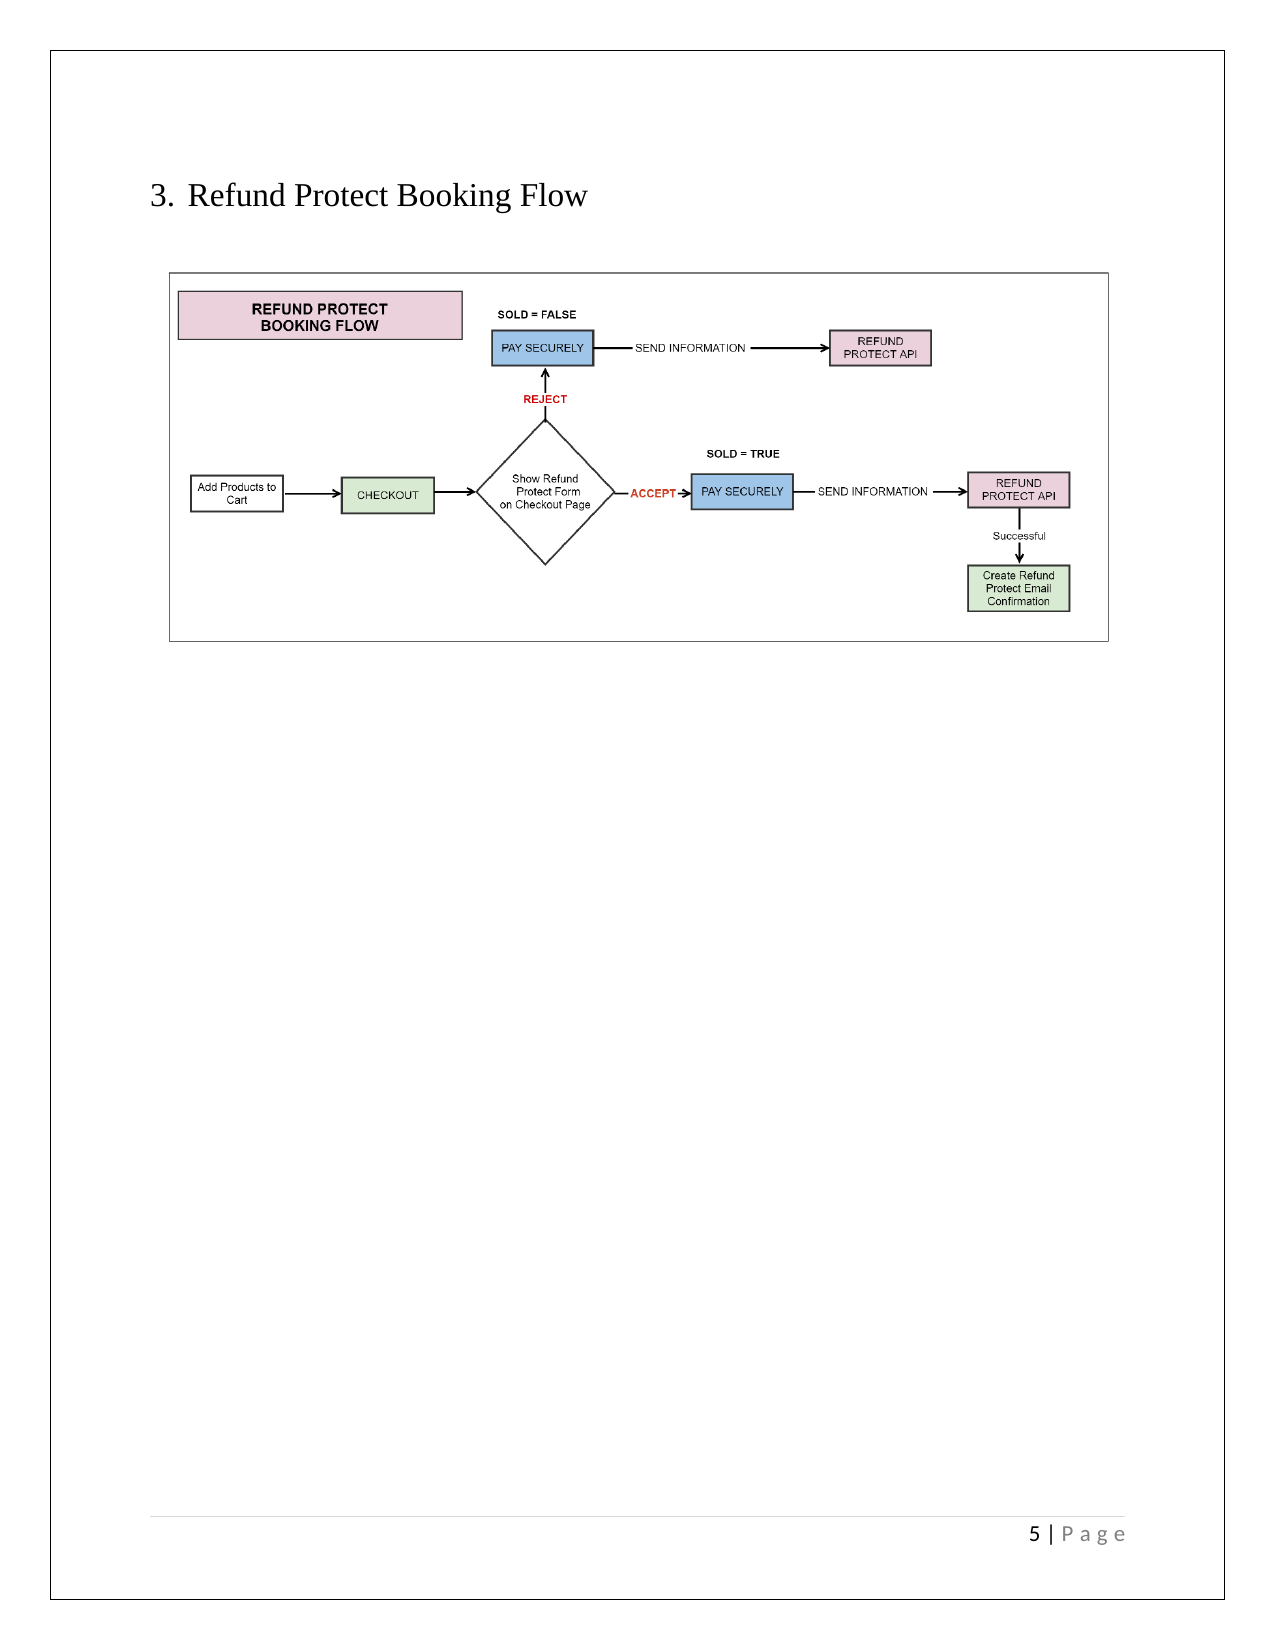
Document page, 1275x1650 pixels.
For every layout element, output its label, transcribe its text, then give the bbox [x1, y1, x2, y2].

subtitle Refund Protect Booking Flow [150, 175, 1125, 213]
picture [150, 263, 1125, 659]
